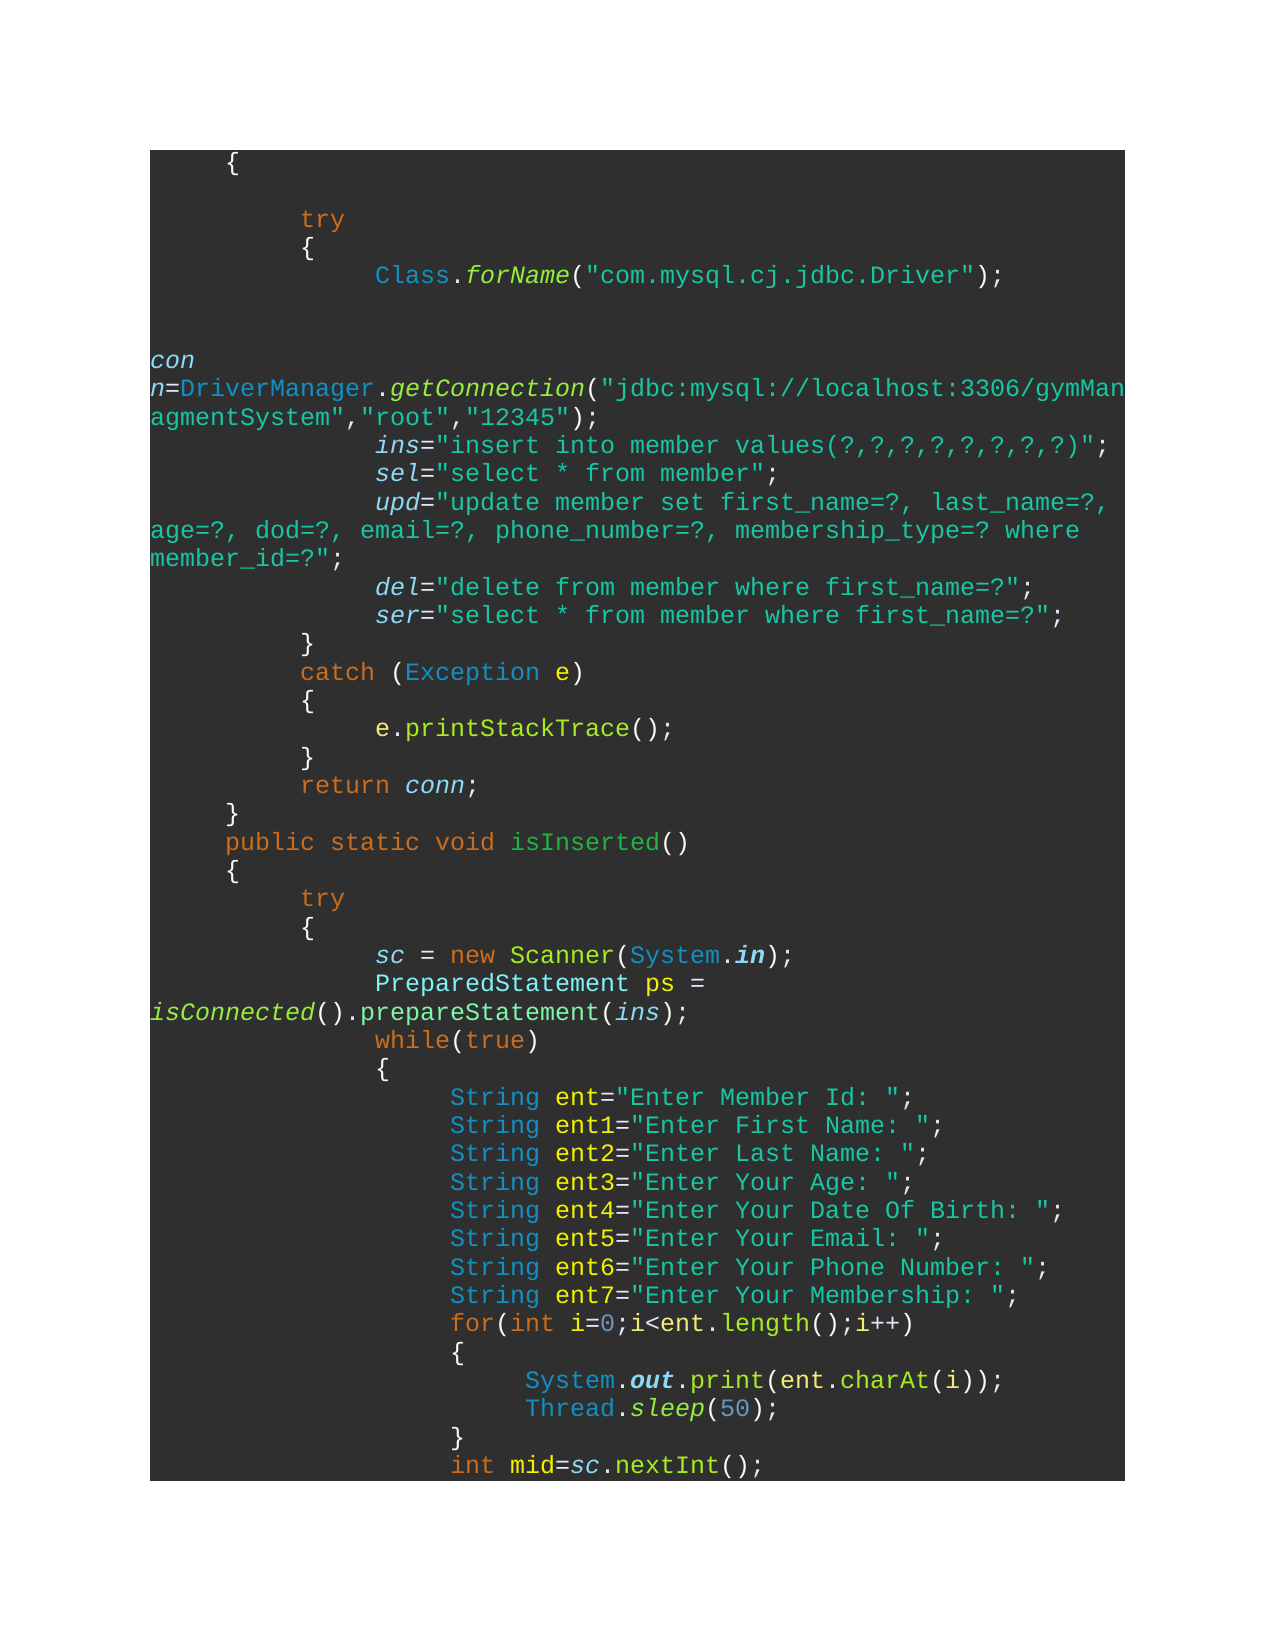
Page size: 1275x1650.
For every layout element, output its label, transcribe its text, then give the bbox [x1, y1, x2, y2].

text System.out.print(ent.charAt(i)); [150, 1368, 1125, 1396]
text while(true) [150, 1028, 1125, 1056]
text String ent1="Enter First Name: "; [150, 1113, 1125, 1141]
text del="delete from member where first_name=?"; [150, 574, 1125, 603]
text { [150, 150, 1125, 178]
text String ent4="Enter Your Date Of Birth: "; [150, 1198, 1125, 1226]
text { [150, 914, 1125, 943]
text { [150, 688, 1125, 716]
text String ent="Enter Member Id: "; [150, 1084, 1125, 1113]
text ser="select * from member where first_name=?"; [150, 603, 1125, 631]
text { [150, 1056, 1125, 1084]
text String ent2="Enter Last Name: "; [150, 1141, 1125, 1169]
text } [150, 1424, 1125, 1453]
text String ent6="Enter Your Phone Number: "; [150, 1254, 1125, 1283]
text upd="update member set first_name=?, last_name=?, age=?, dod=?, email=?, phone_number=?, membership_type=? where member_id=?"; [150, 489, 1125, 574]
text return conn; [150, 773, 1125, 801]
text int mid=sc.nextInt(); [150, 1453, 1125, 1481]
text String ent5="Enter Your Email: "; [150, 1226, 1125, 1254]
text try [150, 886, 1125, 914]
text Thread.sleep(50); [150, 1396, 1125, 1424]
text Class.forName("com.mysql.cj.jdbc.Driver"); [150, 263, 1125, 291]
text } [150, 744, 1125, 773]
text ins="insert into member values(?,?,?,?,?,?,?,?)"; [150, 433, 1125, 461]
text PreparedStatement ps = isConnected().prepareStatement(ins); [150, 971, 1125, 1028]
text } [150, 801, 1125, 829]
text String ent7="Enter Your Membership: "; [150, 1283, 1125, 1311]
text try [150, 206, 1125, 235]
text } [150, 631, 1125, 659]
text catch (Exception e) [150, 659, 1125, 688]
text { [150, 1339, 1125, 1368]
text e.printStackTrace(); [150, 716, 1125, 744]
text conn=DriverManager.getConnection("jdbc:mysql://localhost:3306/gymManagmentSystem","root","12345"); [150, 291, 1125, 433]
text String ent3="Enter Your Age: "; [150, 1169, 1125, 1198]
text sel="select * from member"; [150, 461, 1125, 489]
text { [150, 858, 1125, 886]
text public static void isInserted() [150, 829, 1125, 858]
text for(int i=0;i<ent.length();i++) [150, 1311, 1125, 1339]
text sc = new Scanner(System.in); [150, 943, 1125, 971]
text { [150, 235, 1125, 263]
